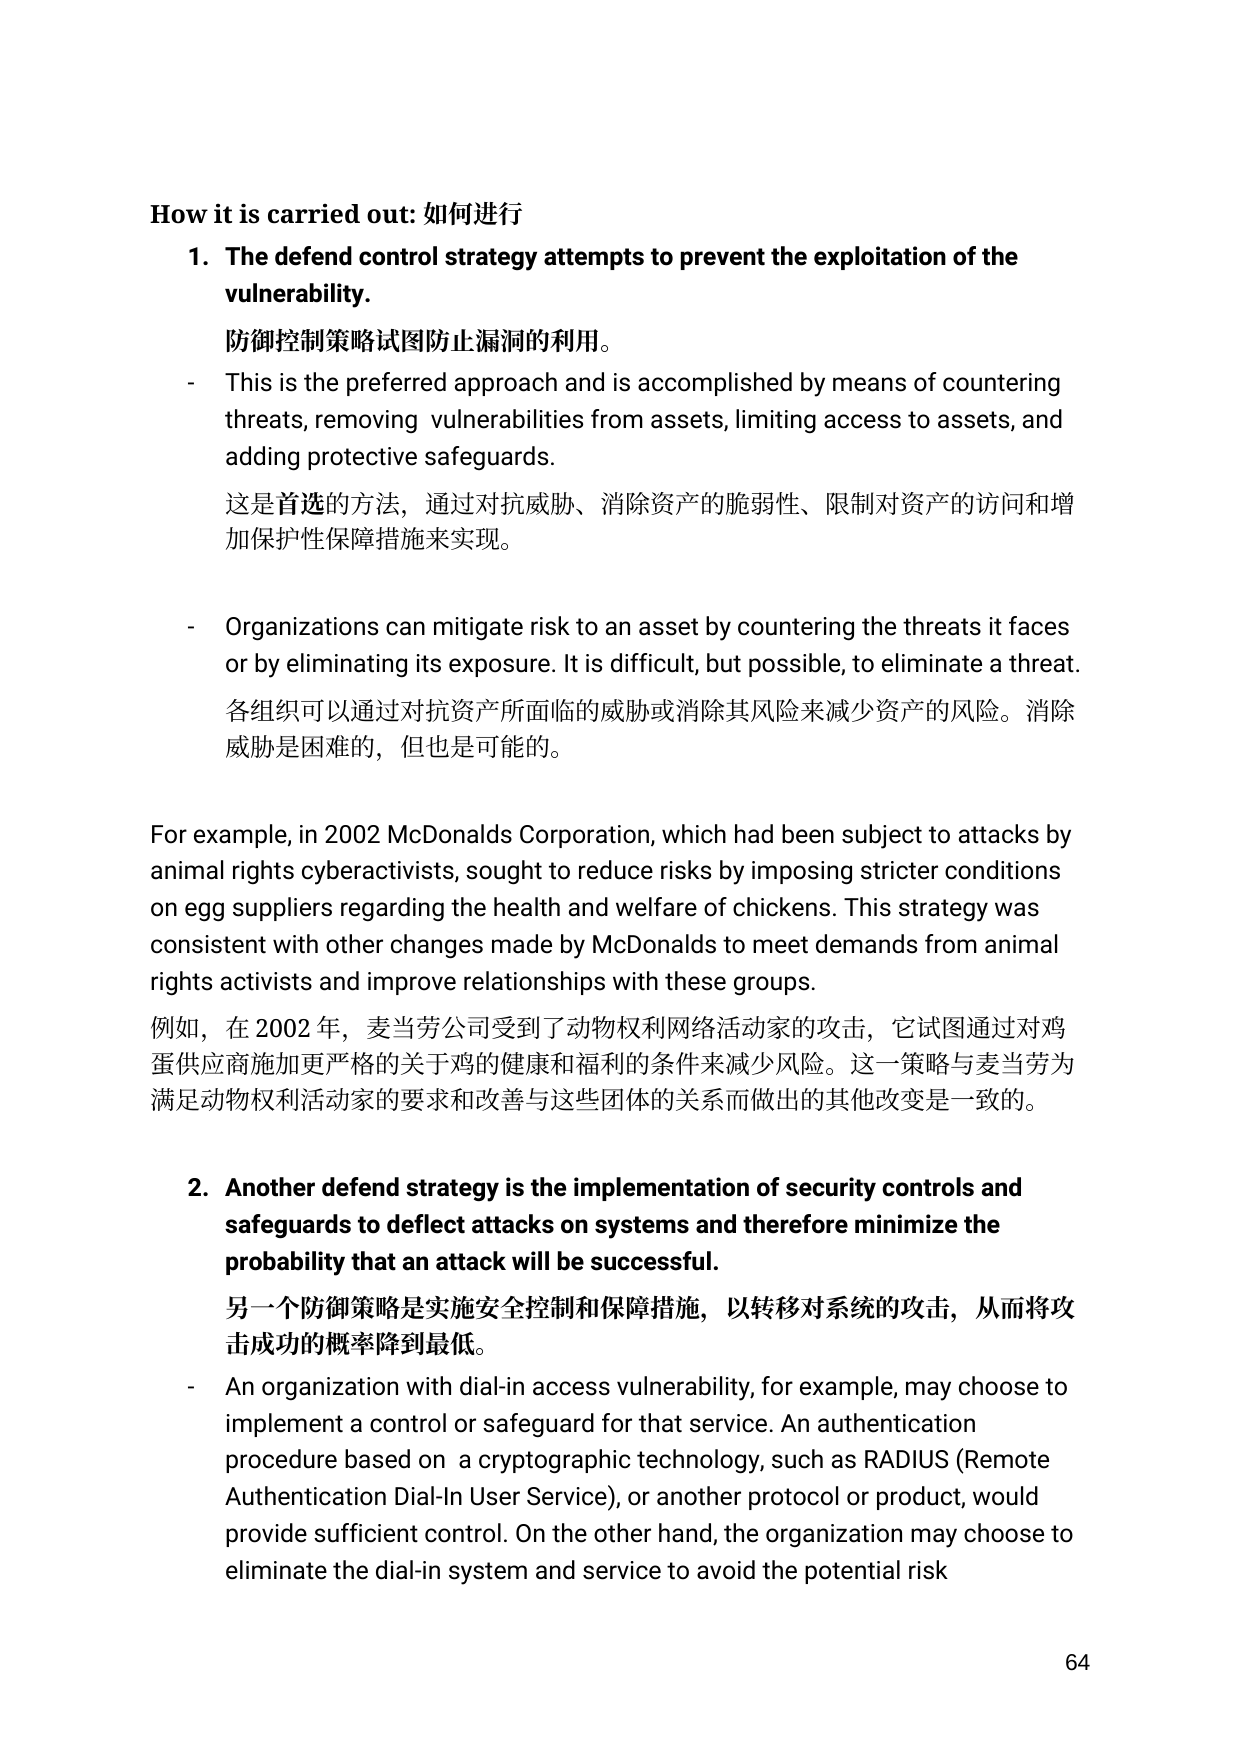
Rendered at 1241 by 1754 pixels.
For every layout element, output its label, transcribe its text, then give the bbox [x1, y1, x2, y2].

list An organization with dial-in access vulnerability, for example, may choose to implement a control or safeguard for that service. An authentication procedure based on a cryptographic technology, such as RADIUS (Remote Authentication Dial-In User Service), or another protocol or product, would provide sufficient control. On the other hand, the organization may choose to eliminate the dial-in system and service to avoid the potential risk [187, 1369, 1090, 1590]
list This is the preferred approach and is accomplished by means of countering threats, removing vulnerabilities from assets, limiting access to assets, and adding protective safeguards. [187, 366, 1090, 476]
text How it is carried out: 如何进行 [150, 195, 1090, 231]
list Organizations can mitigate risk to an asset by countering the threats it faces or by eliminating its exposure. It is difficult, but possible, to eliminate a threat. [187, 609, 1090, 683]
text 例如，在2002年，麦当劳公司受到了动物权利网络活动家的攻击，它试图通过对鸡蛋供应商施加更严格的关于鸡的健康和福利的条件来减少风险。这一策略与麦当劳为满足动物权利活动家的要求和改善与这些团体的关系而做出的其他改变是一致的。 [150, 1009, 1090, 1117]
text 另一个防御策略是实施安全控制和保障措施，以转移对系统的攻击，从而将攻击成功的概率降到最低。 [225, 1289, 1090, 1361]
text 这是首选的方法，通过对抗威胁、消除资产的脆弱性、限制对资产的访问和增加保护性保障措施来实现。 [225, 484, 1090, 556]
list Another defend strategy is the implementation of security controls and safeguards to deflect attacks on systems and therefore minimize the probability that an attack will be successful. [187, 1170, 1090, 1281]
text 防御控制策略试图防止漏洞的利用。 [225, 321, 1090, 357]
list The defend control strategy attempts to prevent the exploitation of the vulnerability. [187, 239, 1090, 313]
text 各组织可以通过对抗资产所面临的威胁或消除其风险来减少资产的风险。消除威胁是困难的，但也是可能的。 [225, 691, 1090, 763]
text For example, in 2002 McDonalds Corporation, which had been subject to attacks by animal rights cyberactivists, sought to reduce risks by imposing stricter conditions on egg suppliers regarding the health and welfare of chickens. This strategy was consistent with other changes made by McDonalds to meet demands from animal rights activists and improve relationships with these groups. [150, 817, 1090, 1001]
